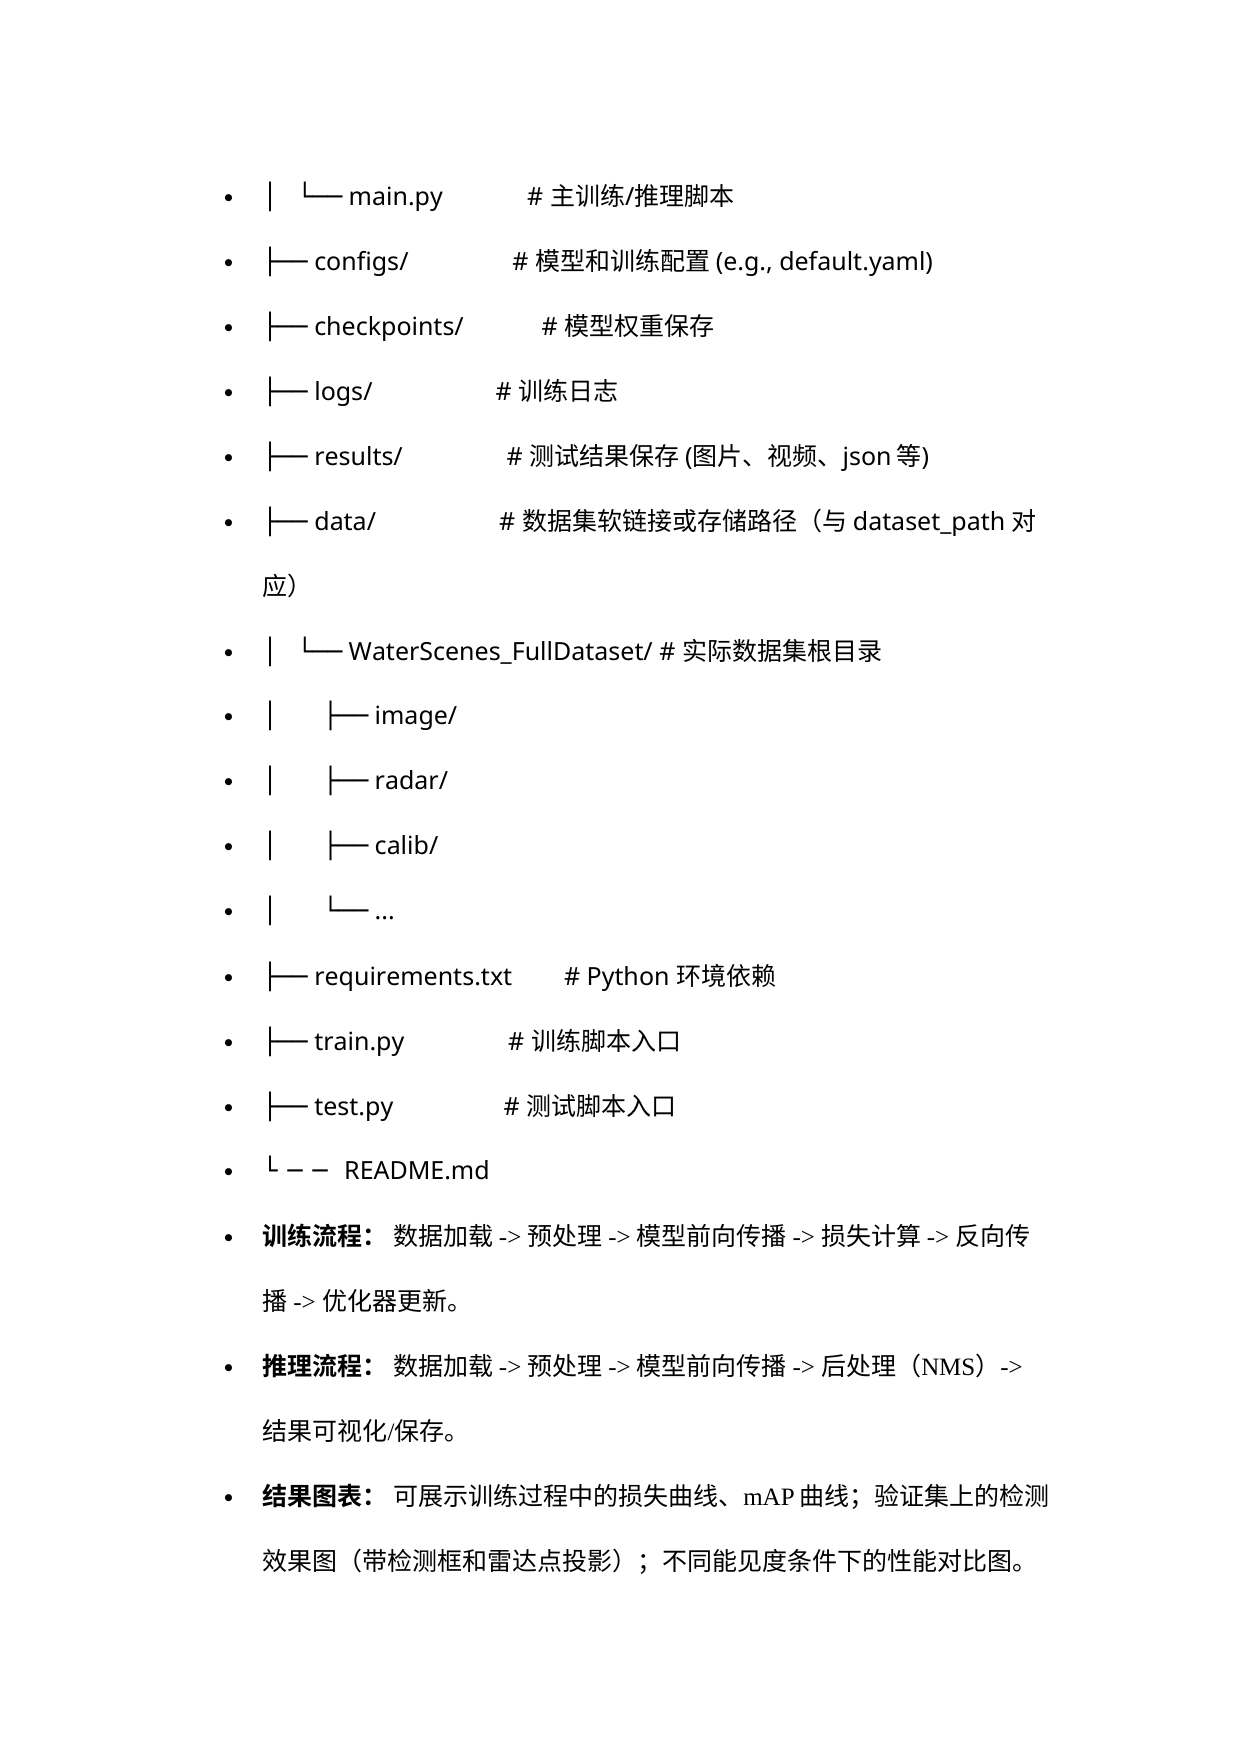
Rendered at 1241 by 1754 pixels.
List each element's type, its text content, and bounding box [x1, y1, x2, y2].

list 训练流程： 数据加载 -> 预处理 -> 模型前向传播 -> 损失计算 -> 反向传播 -> 优化器更新。 [225, 1202, 1053, 1332]
list ├── configs/ # 模型和训练配置 (e.g., default.yaml) [225, 227, 1053, 292]
list ├── requirements.txt # Python 环境依赖 [225, 942, 1053, 1007]
list ├── test.py # 测试脚本入口 [225, 1072, 1053, 1137]
list 结果图表： 可展示训练过程中的损失曲线、mAP曲线；验证集上的检测效果图（带检测框和雷达点投影）；不同能见度条件下的性能对比图。 [225, 1462, 1053, 1592]
list │ └── ... [225, 877, 1053, 942]
list │ ├── calib/ [225, 812, 1053, 877]
list ├── logs/ # 训练日志 [225, 357, 1053, 422]
list ├── results/ # 测试结果保存 (图片、视频、json等) [225, 422, 1053, 487]
list │ ├── image/ [225, 682, 1053, 747]
list ├── data/ # 数据集软链接或存储路径（与 dataset_path 对应） [225, 487, 1053, 617]
list ├── checkpoints/ # 模型权重保存 [225, 292, 1053, 357]
list 推理流程： 数据加载 -> 预处理 -> 模型前向传播 -> 后处理（NMS）-> 结果可视化/保存。 [225, 1332, 1053, 1462]
list │ ├── radar/ [225, 747, 1053, 812]
list │ └── WaterScenes_FullDataset/ # 实际数据集根目录 [225, 617, 1053, 682]
list │ └── main.py # 主训练/推理脚本 [225, 162, 1053, 227]
list └── README.md [225, 1137, 1053, 1202]
list ├── train.py # 训练脚本入口 [225, 1007, 1053, 1072]
